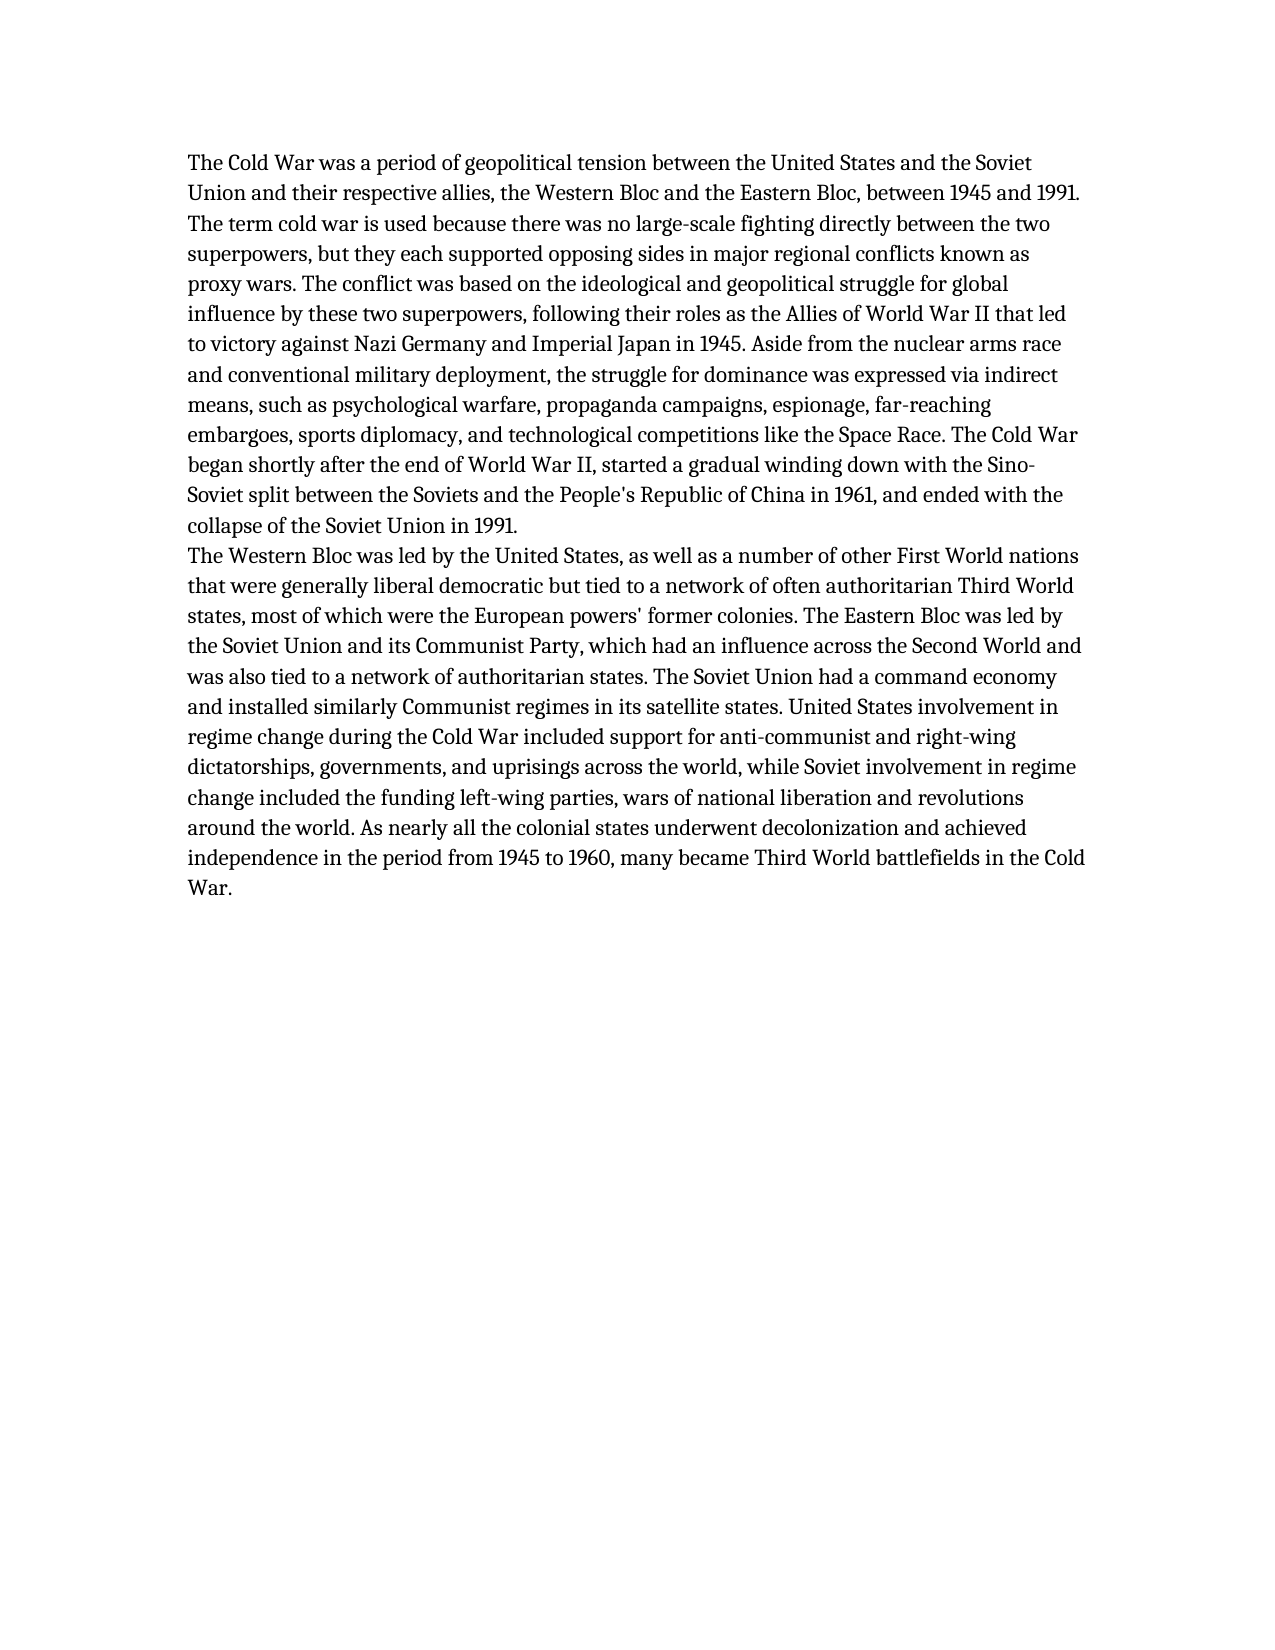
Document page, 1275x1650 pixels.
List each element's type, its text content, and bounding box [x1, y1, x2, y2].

text The Cold War was a period of geopolitical tension between the United States and the Soviet Union and their respective allies, the Western Bloc and the Eastern Bloc, between 1945 and 1991. The term cold war is used because there was no large-scale fighting directly between the two superpowers, but they each supported opposing sides in major regional conflicts known as proxy wars. The conflict was based on the ideological and geopolitical struggle for global influence by these two superpowers, following their roles as the Allies of World War II that led to victory against Nazi Germany and Imperial Japan in 1945. Aside from the nuclear arms race and conventional military deployment, the struggle for dominance was expressed via indirect means, such as psychological warfare, propaganda campaigns, espionage, far-reaching embargoes, sports diplomacy, and technological competitions like the Space Race. The Cold War began shortly after the end of World War II, started a gradual winding down with the Sino-Soviet split between the Soviets and the People's Republic of China in 1961, and ended with the collapse of the Soviet Union in 1991. The Western Bloc was led by the United States, as well as a number of other First World nations that were generally liberal democratic but tied to a network of often authoritarian Third World states, most of which were the European powers' former colonies. The Eastern Bloc was led by the Soviet Union and its Communist Party, which had an influence across the Second World and was also tied to a network of authoritarian states. The Soviet Union had a command economy and installed similarly Communist regimes in its satellite states. United States involvement in regime change during the Cold War included support for anti-communist and right-wing dictatorships, governments, and uprisings across the world, while Soviet involvement in regime change included the funding left-wing parties, wars of national liberation and revolutions around the world. As nearly all the colonial states underwent decolonization and achieved independence in the period from 1945 to 1960, many became Third World battlefields in the Cold War. [187, 150, 1087, 901]
